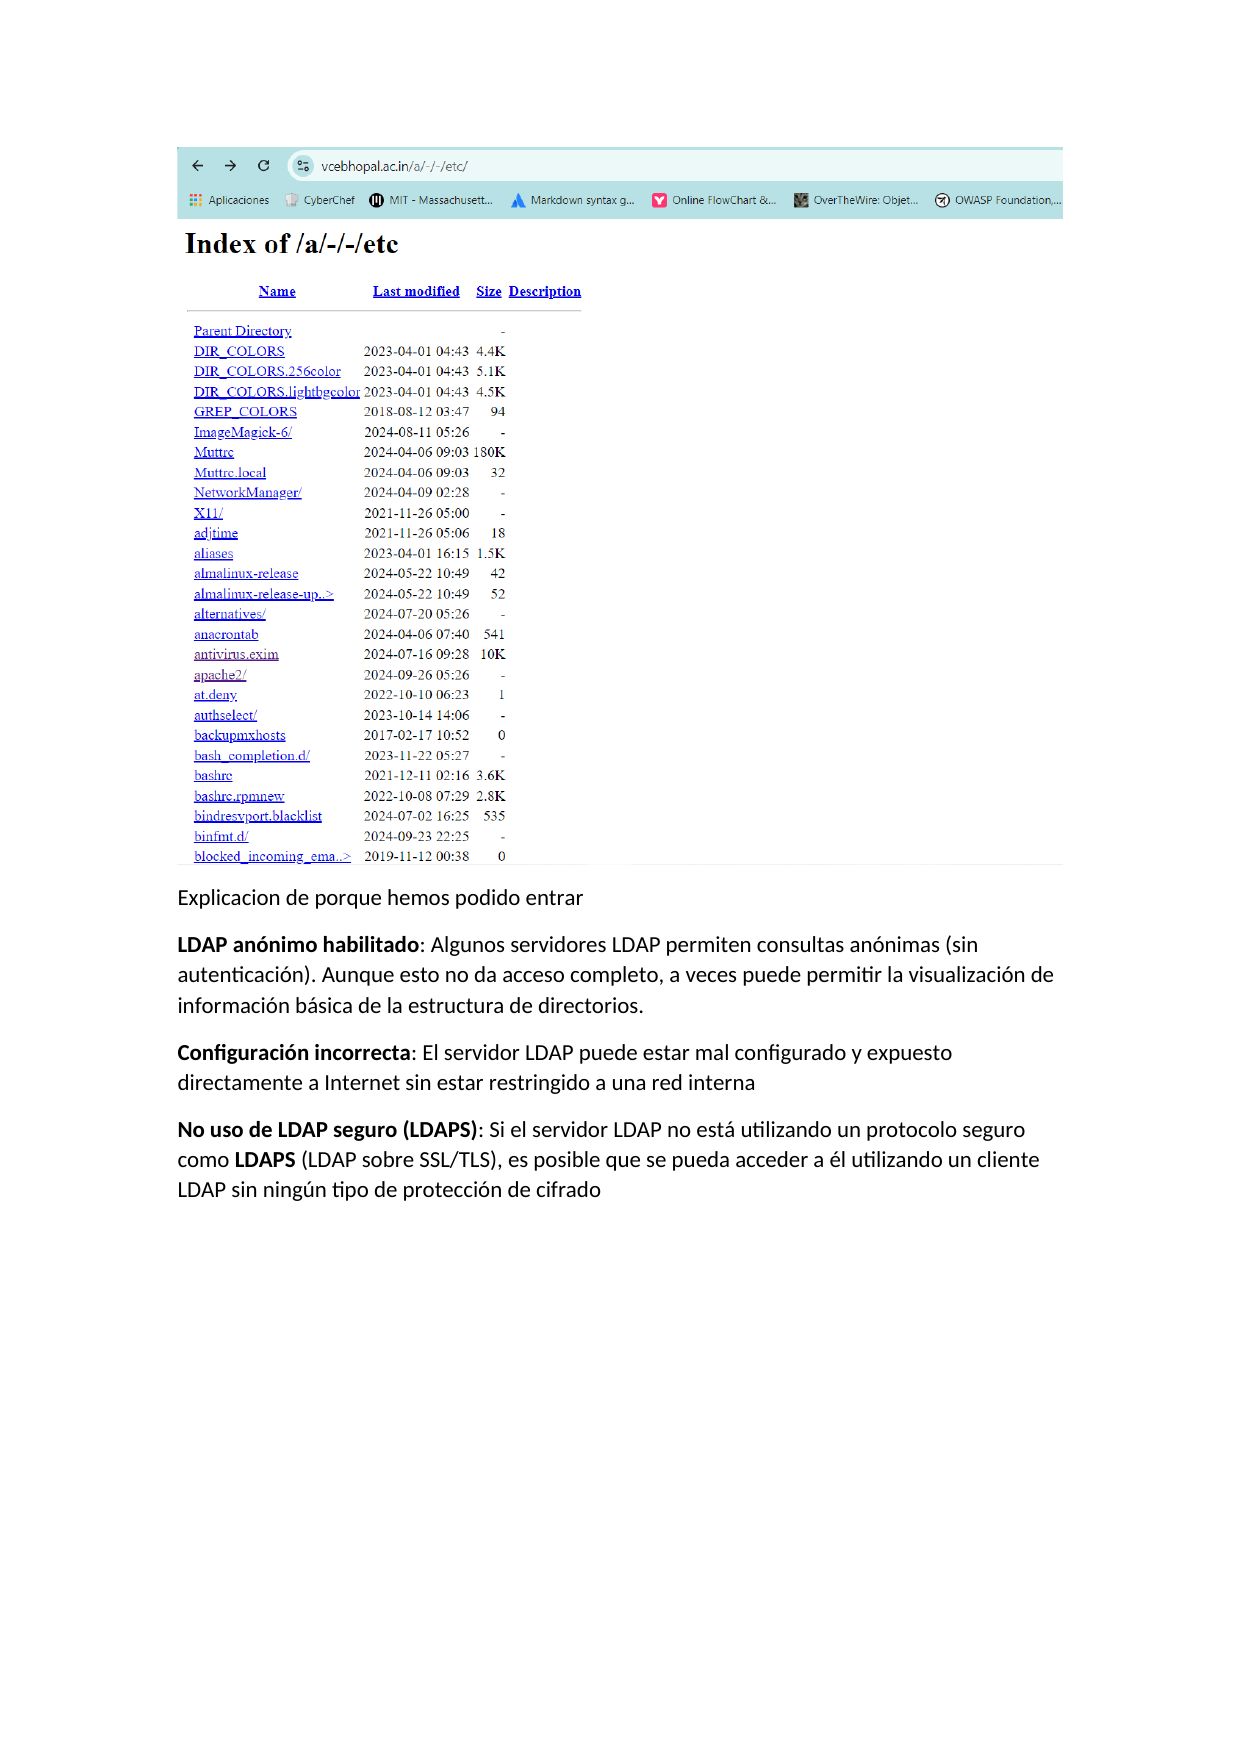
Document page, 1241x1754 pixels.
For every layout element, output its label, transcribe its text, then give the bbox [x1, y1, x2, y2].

text Explicacion de porque hemos podido entrar [177, 883, 1063, 912]
text No uso de LDAP seguro (LDAPS): Si el servidor LDAP no está utilizando un protocolo seguro como LDAPS (LDAP sobre SSL/TLS), es posible que se pueda acceder a él utilizando un cliente LDAP sin ningún tipo de protección de cifrado [177, 1115, 1063, 1203]
text Configuración incorrecta: El servidor LDAP puede estar mal configurado y expuesto directamente a Internet sin estar restringido a una red interna [177, 1038, 1063, 1096]
picture [177, 147, 1063, 865]
text LDAP anónimo habilitado: Algunos servidores LDAP permiten consultas anónimas (sin autenticación). Aunque esto no da acceso completo, a veces puede permitir la visualización de información básica de la estructura de directorios. [177, 930, 1063, 1019]
